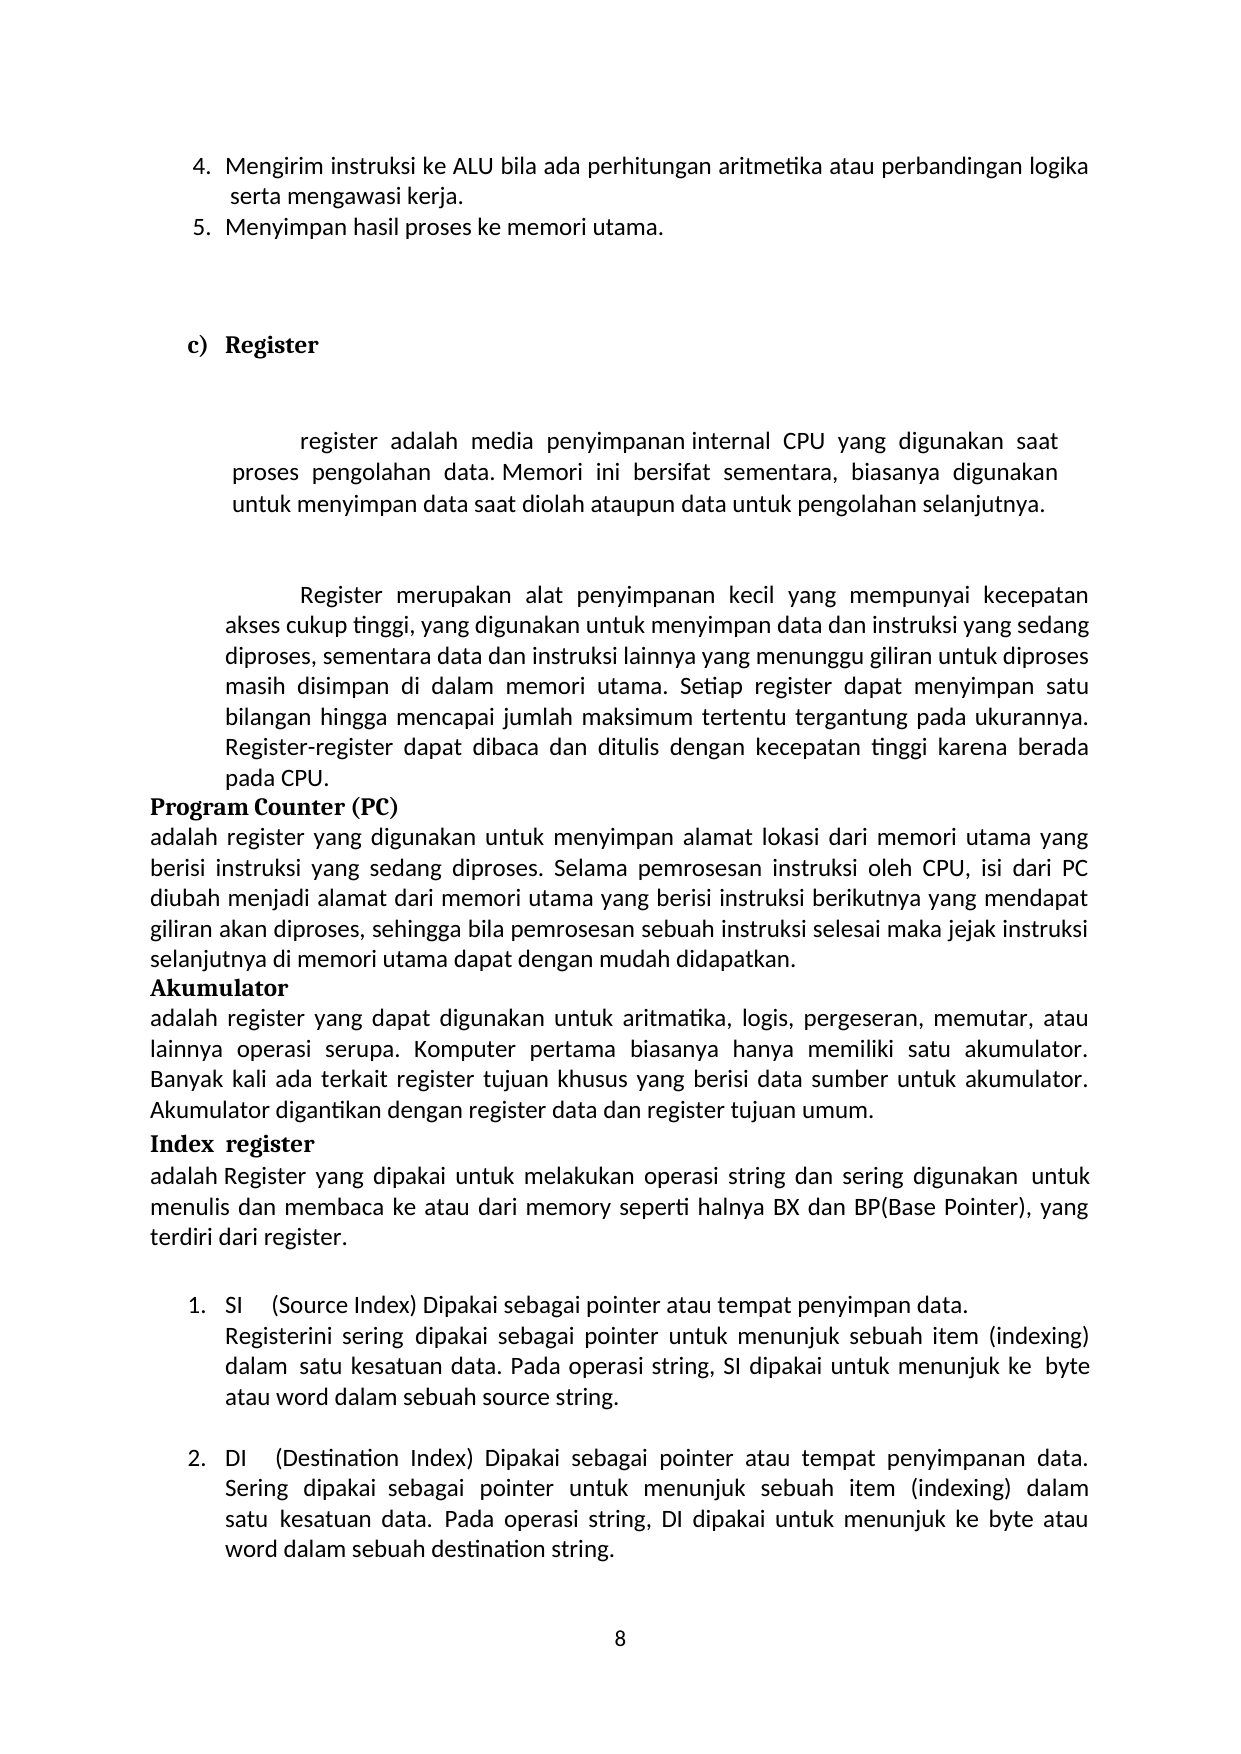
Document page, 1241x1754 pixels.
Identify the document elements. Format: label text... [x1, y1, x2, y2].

text Register merupakan alat penyimpanan kecil yang mempunyai kecepatan akses cukup tinggi, yang digunakan untuk menyimpan data dan instruksi yang sedang diproses, sementara data dan instruksi lainnya yang menunggu giliran untuk diproses masih disimpan di dalam memori utama. Setiap register dapat menyimpan satu bilangan hingga mencapai jumlah maksimum tertentu tergantung pada ukurannya. Register-register dapat dibaca dan ditulis dengan kecepatan tinggi karena berada pada CPU. [225, 579, 1090, 792]
subtitle Register [187, 331, 1090, 360]
list register adalah media penyimpanan internal CPU yang digunakan saat proses pengolahan data. Memori ini bersifat sementara, biasanya digunakan untuk menyimpan data saat diolah ataupun data untuk pengolahan selanjutnya. [232, 424, 1059, 518]
text adalah Register yang dipakai untuk melakukan operasi string dan sering digunakan untuk menulis dan membaca ke atau dari memory seperti halnya BX dan BP(Base Pointer), yang terdiri dari register. [150, 1160, 1090, 1252]
list DI (Destination Index) Dipakai sebagai pointer atau tempat penyimpanan data. Sering dipakai sebagai pointer untuk menunjuk sebuah item (indexing) dalam satu kesatuan data. Pada operasi string, DI dipakai untuk menunjuk ke byte atau word dalam sebuah destination string. [187, 1442, 1090, 1564]
list SI (Source Index) Dipakai sebagai pointer atau tempat penyimpan data. [187, 1289, 1090, 1320]
list Registerini sering dipakai sebagai pointer untuk menunjuk sebuah item (indexing) dalam satu kesatuan data. Pada operasi string, SI dipakai untuk menunjuk ke byte atau word dalam sebuah source string. [225, 1320, 1090, 1411]
text Program Counter (PC) [150, 792, 1090, 821]
text adalah register yang digunakan untuk menyimpan alamat lokasi dari memori utama yang berisi instruksi yang sedang diproses. Selama pemrosesan instruksi oleh CPU, isi dari PC diubah menjadi alamat dari memori utama yang berisi instruksi berikutnya yang mendapat giliran akan diproses, sehingga bila pemrosesan sebuah instruksi selesai maka jejak instruksi selanjutnya di memori utama dapat dengan mudah didapatkan. [150, 821, 1090, 974]
text Index register [150, 1124, 1090, 1160]
list Mengirim instruksi ke ALU bila ada perhitungan aritmetika atau perbandingan logika serta mengawasi kerja. [192, 150, 1090, 211]
list Menyimpan hasil proses ke memori utama. [192, 211, 1090, 242]
text adalah register yang dapat digunakan untuk aritmatika, logis, pergeseran, memutar, atau lainnya operasi serupa. Komputer pertama biasanya hanya memiliki satu akumulator. Banyak kali ada terkait register tujuan khusus yang berisi data sumber untuk akumulator. Akumulator digantikan dengan register data dan register tujuan umum. [150, 1002, 1090, 1124]
text Akumulator [150, 974, 1090, 1002]
